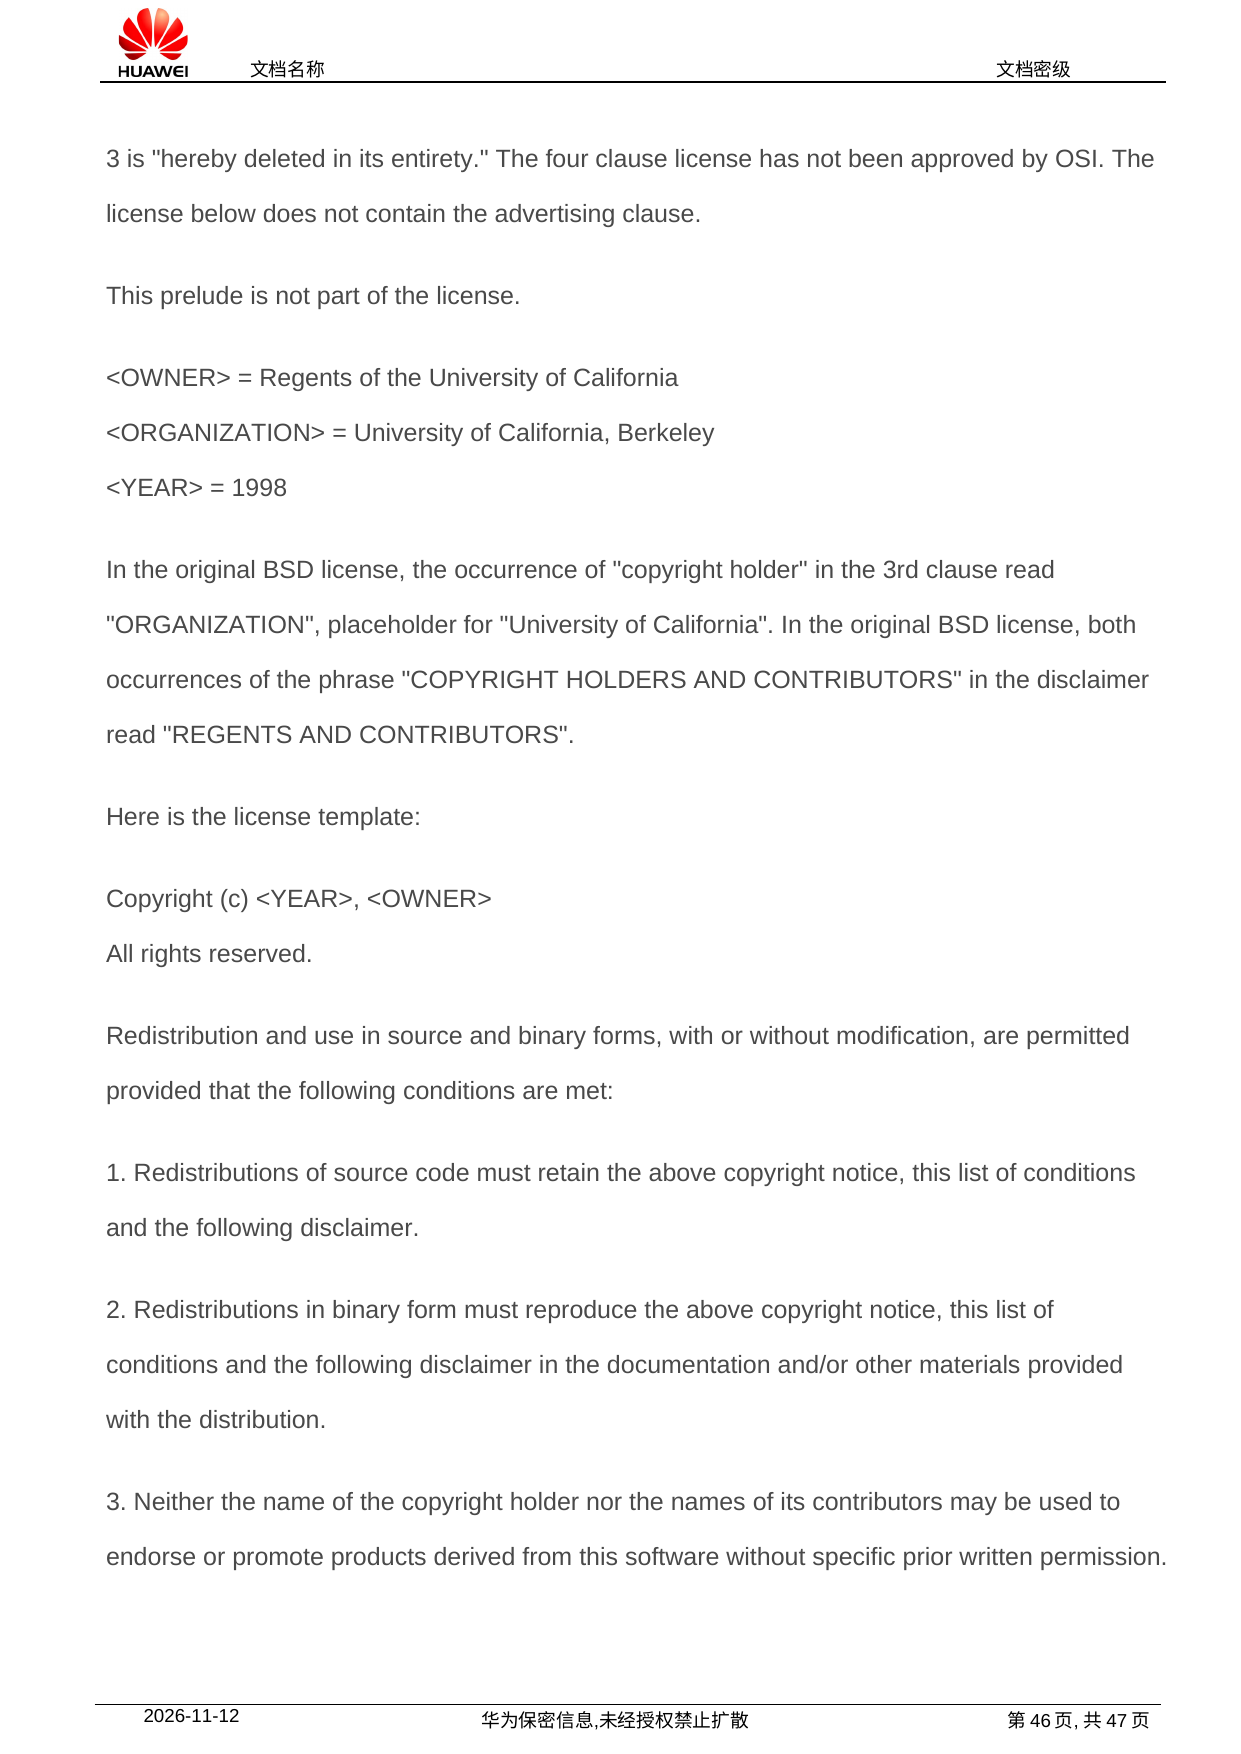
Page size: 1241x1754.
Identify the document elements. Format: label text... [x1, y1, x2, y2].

text In the original BSD license, the occurrence of "copyright holder" in the 3rd clause read "ORGANIZATION", placeholder for "University of California". In the original BSD license, both occurrences of the phrase "COPYRIGHT HOLDERS AND CONTRIBUTORS" in the disclaimer read "REGENTS AND CONTRIBUTORS". [106, 553, 1172, 751]
text 1. Redistributions of source code must retain the above copyright notice, this list of conditions and the following disclaimer. [106, 1156, 1172, 1244]
picture [118, 8, 188, 77]
text Copyright (c) <YEAR>, <OWNER> All rights reserved. [106, 882, 1172, 970]
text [106, 142, 1172, 230]
text <OWNER> = Regents of the University of California <ORGANIZATION> = University of California, Berkeley <YEAR> = 1998 [106, 361, 1172, 504]
text 2. Redistributions in binary form must reproduce the above copyright notice, this list of conditions and the following disclaimer in the documentation and/or other materials provided with the distribution. [106, 1293, 1172, 1436]
text Redistribution and use in source and binary forms, with or without modification, are permitted provided that the following conditions are met: [106, 1019, 1172, 1107]
text This prelude is not part of the license. [106, 279, 1172, 311]
text Here is the license template: [106, 800, 1172, 833]
text 3. Neither the name of the copyright holder nor the names of its contributors may be used to endorse or promote products derived from this software without specific prior written permission. [106, 1485, 1172, 1573]
